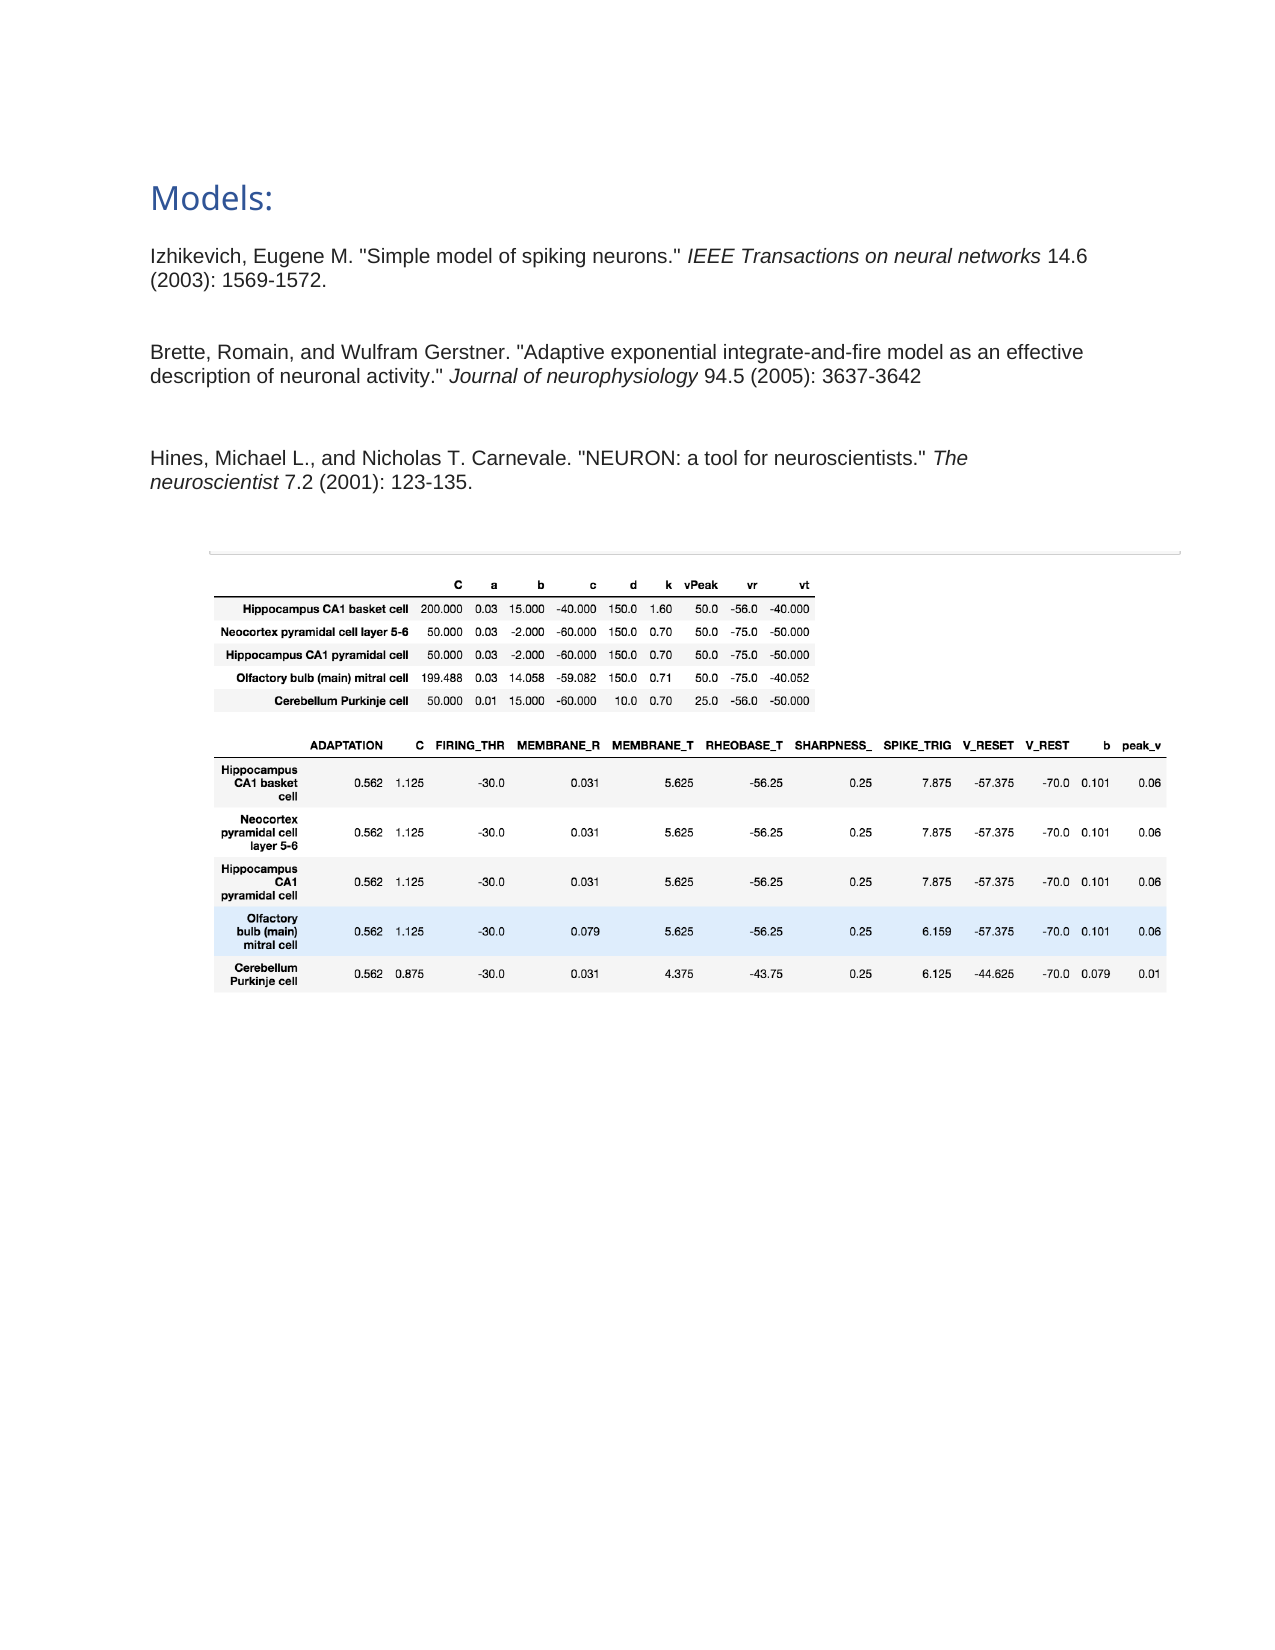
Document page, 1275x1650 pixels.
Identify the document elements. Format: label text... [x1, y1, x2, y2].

text Hines, Michael L., and Nicholas T. Carnevale. "NEURON: a tool for neuroscientists." The neuroscientist 7.2 (2001): 123-135. [150, 446, 1125, 493]
text Izhikevich, Eugene M. "Simple model of spiking neurons." IEEE Transactions on neural networks 14.6 (2003): 1569-1572. [327, 244, 1125, 292]
subtitle Models: [150, 175, 1125, 220]
picture [150, 551, 1189, 1003]
